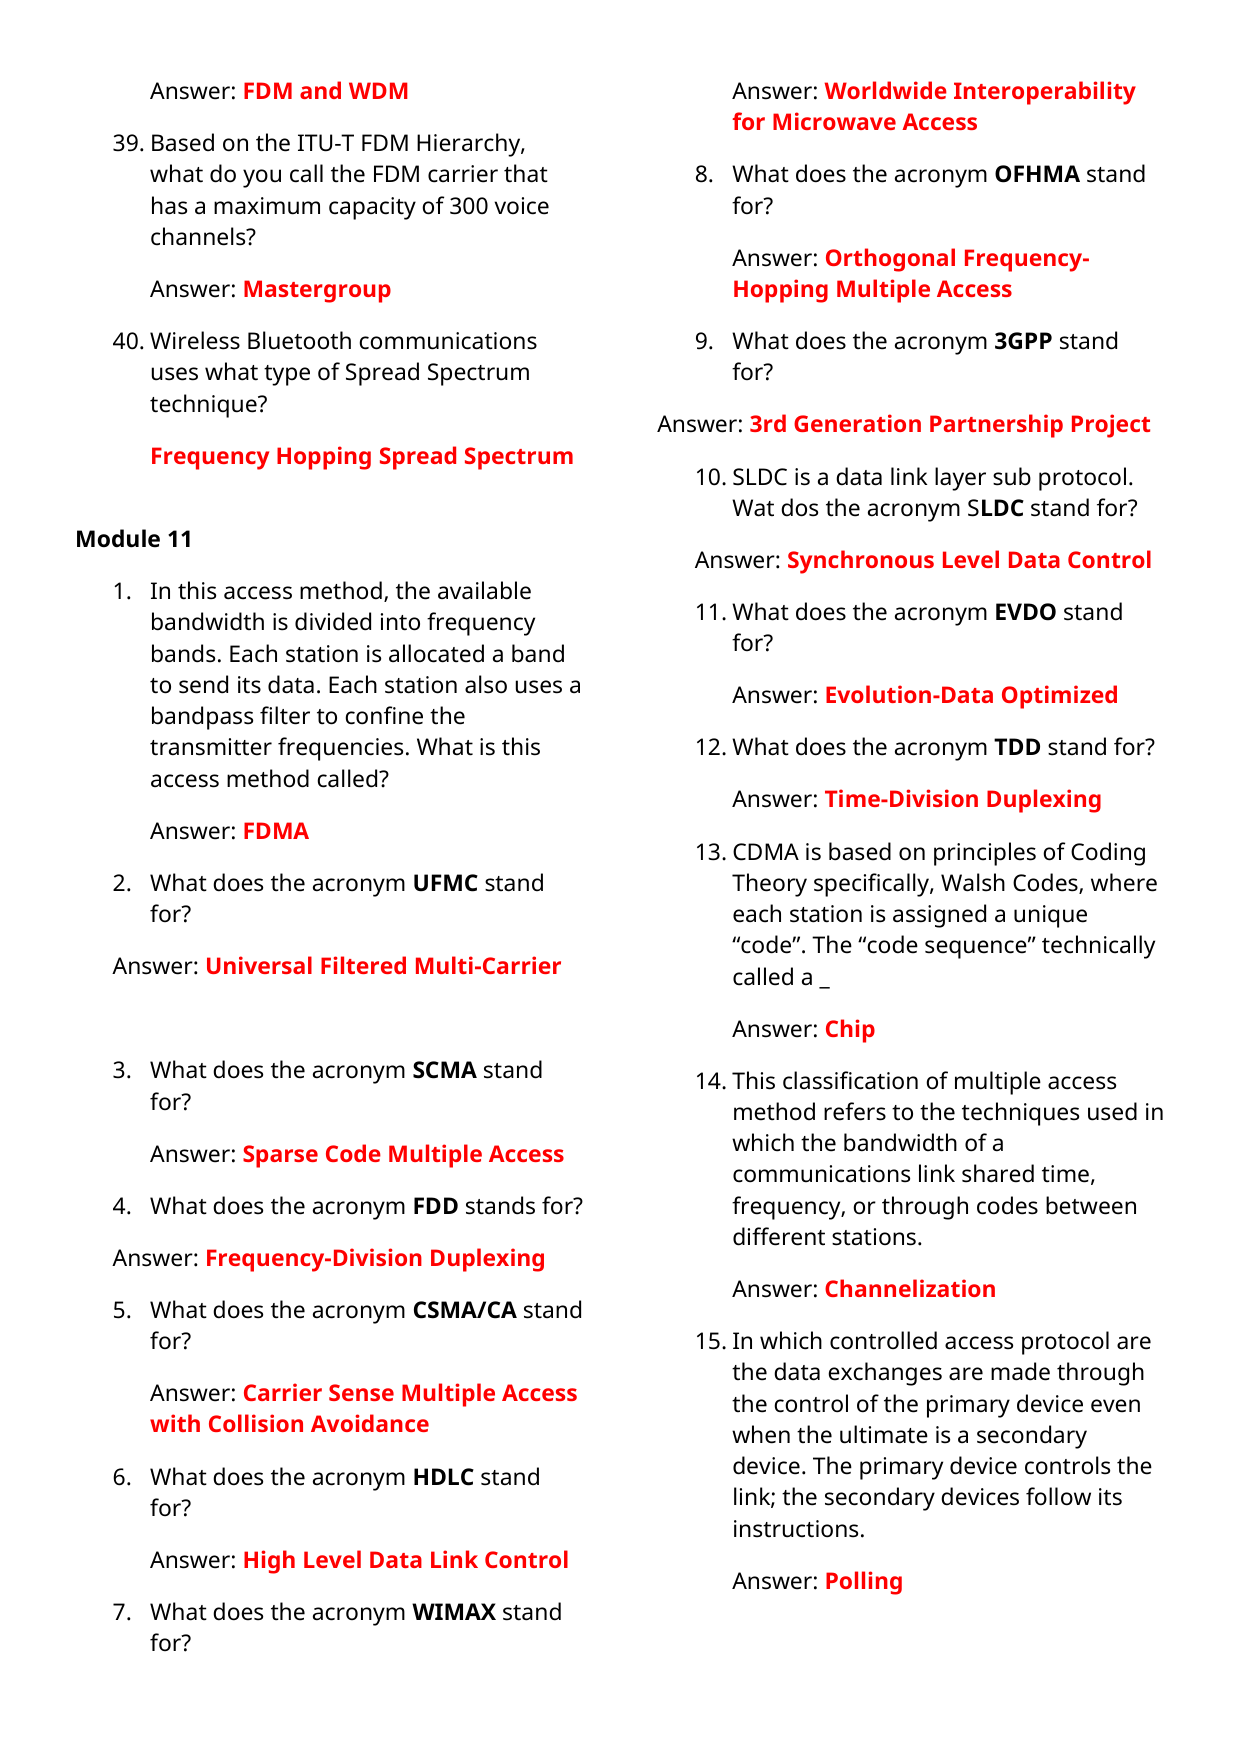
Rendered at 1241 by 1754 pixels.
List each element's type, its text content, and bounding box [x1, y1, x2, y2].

list In this access method, the available bandwidth is divided into frequency bands. Each station is allocated a band to send its data. Each station also uses a bandpass filter to confine the transmitter frequencies. What is this access method called? [112, 575, 583, 794]
text Answer: Frequency-Division Duplexing [75, 1242, 583, 1273]
list Based on the ITU-T FDM Hierarchy, what do you call the FDM carrier that has a maximum capacity of 300 voice channels? [112, 127, 583, 252]
text Answer: Chip [657, 1012, 1165, 1044]
list What does the acronym EVDO stand for? [694, 596, 1165, 658]
text Answer: Orthogonal Frequency-Hopping Multiple Access [732, 242, 1165, 304]
list CDMA is based on principles of Coding Theory specifically, Walsh Codes, where each station is assigned a unique “code”. The “code sequence” technically called a _ [694, 835, 1165, 992]
list What does the acronym UFMC stand for? [112, 867, 583, 929]
list What does the acronym SCMA stand for? [112, 1054, 583, 1117]
text Answer: FDMA [75, 814, 583, 846]
text Answer: Sparse Code Multiple Access [75, 1137, 583, 1169]
list What does the acronym HDLC stand for? [112, 1460, 583, 1523]
text Answer: Polling [657, 1564, 1165, 1596]
text Answer: 3rd Generation Partnership Project [657, 408, 1165, 439]
text Answer: High Level Data Link Control [75, 1544, 583, 1575]
list SLDC is a data link layer sub protocol. Wat dos the acronym SLDC stand for? [694, 460, 1165, 523]
list This classification of multiple access method refers to the techniques used in which the bandwidth of a communications link shared time, frequency, or through codes between different stations. [694, 1064, 1165, 1252]
text Answer: Carrier Sense Multiple Access with Collision Avoidance [150, 1377, 583, 1439]
text Answer: Mastergroup [75, 273, 583, 304]
text Answer: Time-Division Duplexing [657, 783, 1165, 814]
list What does the acronym TDD stand for? [694, 731, 1165, 762]
list What does the acronym OFHMA stand for? [694, 158, 1165, 221]
text Answer: FDM and WDM [75, 75, 583, 106]
text Answer: Worldwide Interoperability for Microwave Access [732, 75, 1165, 137]
list Wireless Bluetooth communications uses what type of Spread Spectrum technique? [112, 325, 583, 419]
text Answer: Evolution-Data Optimized [657, 679, 1165, 710]
text Frequency Hopping Spread Spectrum [75, 439, 583, 471]
list What does the acronym WIMAX stand for? [112, 1596, 583, 1658]
text Answer: Synchronous Level Data Control [657, 544, 1165, 575]
list What does the acronym FDD stands for? [112, 1189, 583, 1221]
list In which controlled access protocol are the data exchanges are made through the control of the primary device even when the ultimate is a secondary device. The primary device controls the link; the secondary devices follow its instructions. [694, 1325, 1165, 1544]
text Answer: Channelization [657, 1273, 1165, 1304]
list What does the acronym 3GPP stand for? [694, 325, 1165, 387]
list What does the acronym CSMA/CA stand for? [112, 1294, 583, 1356]
text Answer: Universal Filtered Multi-Carrier [75, 950, 583, 981]
text Module 11 [75, 523, 583, 554]
